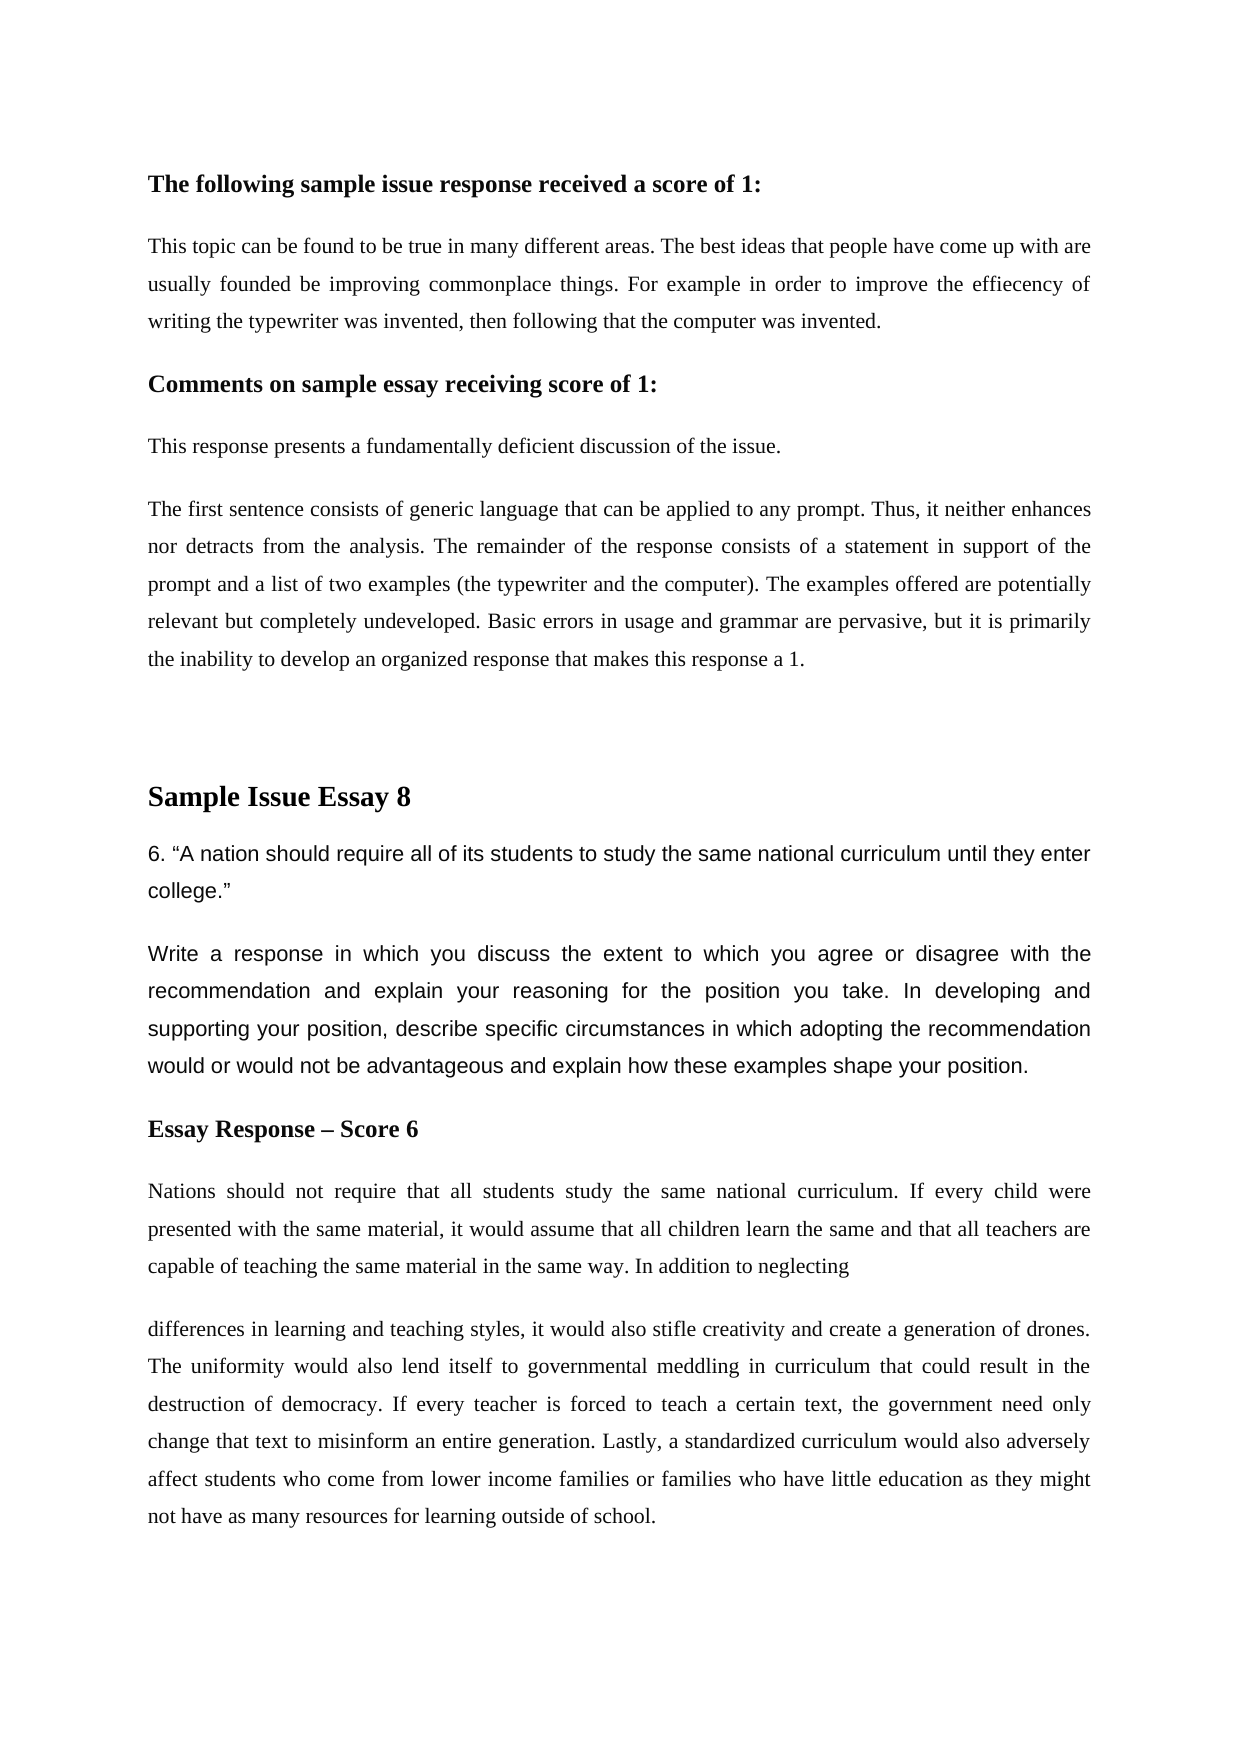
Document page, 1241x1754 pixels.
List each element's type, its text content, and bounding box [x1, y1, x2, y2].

text The following sample issue response received a score of 1: [148, 164, 1092, 202]
text Write a response in which you discuss the extent to which you agree or disagree with the recommendation and explain your reasoning for the position you take. In developing and supporting your position, describe specific circumstances in which adopting the recommendation would or would not be advantageous and explain how these examples shape your position. [148, 934, 1092, 1084]
text Essay Response – Score 6 [148, 1109, 1092, 1147]
text Sample Issue Essay 8 [148, 777, 1092, 814]
text The first sentence consists of generic language that can be applied to any prompt. Thus, it neither enhances nor detracts from the analysis. The remainder of the response consists of a statement in support of the prompt and a list of two examples (the typewriter and the computer). The examples offered are potentially relevant but completely undeveloped. Basic errors in usage and grammar are pervasive, but it is primarily the inability to develop an organized response that makes this response a 1. [148, 489, 1092, 677]
text Nations should not require that all students study the same national curriculum. If every child were presented with the same material, it would assume that all children learn the same and that all teachers are capable of teaching the same material in the same way. In addition to neglecting [148, 1172, 1092, 1284]
text Comments on sample essay receiving score of 1: [148, 364, 1092, 402]
text This response presents a fundamentally deficient discussion of the issue. [148, 427, 1092, 464]
text This topic can be found to be true in many different areas. The best ideas that people have come up with are usually founded be improving commonplace things. For example in order to improve the effiecency of writing the typewriter was invented, then following that the computer was invented. [148, 227, 1092, 339]
text differences in learning and teaching styles, it would also stifle creativity and create a generation of drones. The uniformity would also lend itself to governmental meddling in curriculum that could result in the destruction of democracy. If every teacher is forced to teach a certain text, the government need only change that text to misinform an entire generation. Lastly, a standardized curriculum would also adversely affect students who come from lower income families or families who have little education as they might not have as many resources for learning outside of school. [148, 1309, 1092, 1534]
text 6. “A nation should require all of its students to study the same national curriculum until they enter college.” [148, 834, 1092, 909]
